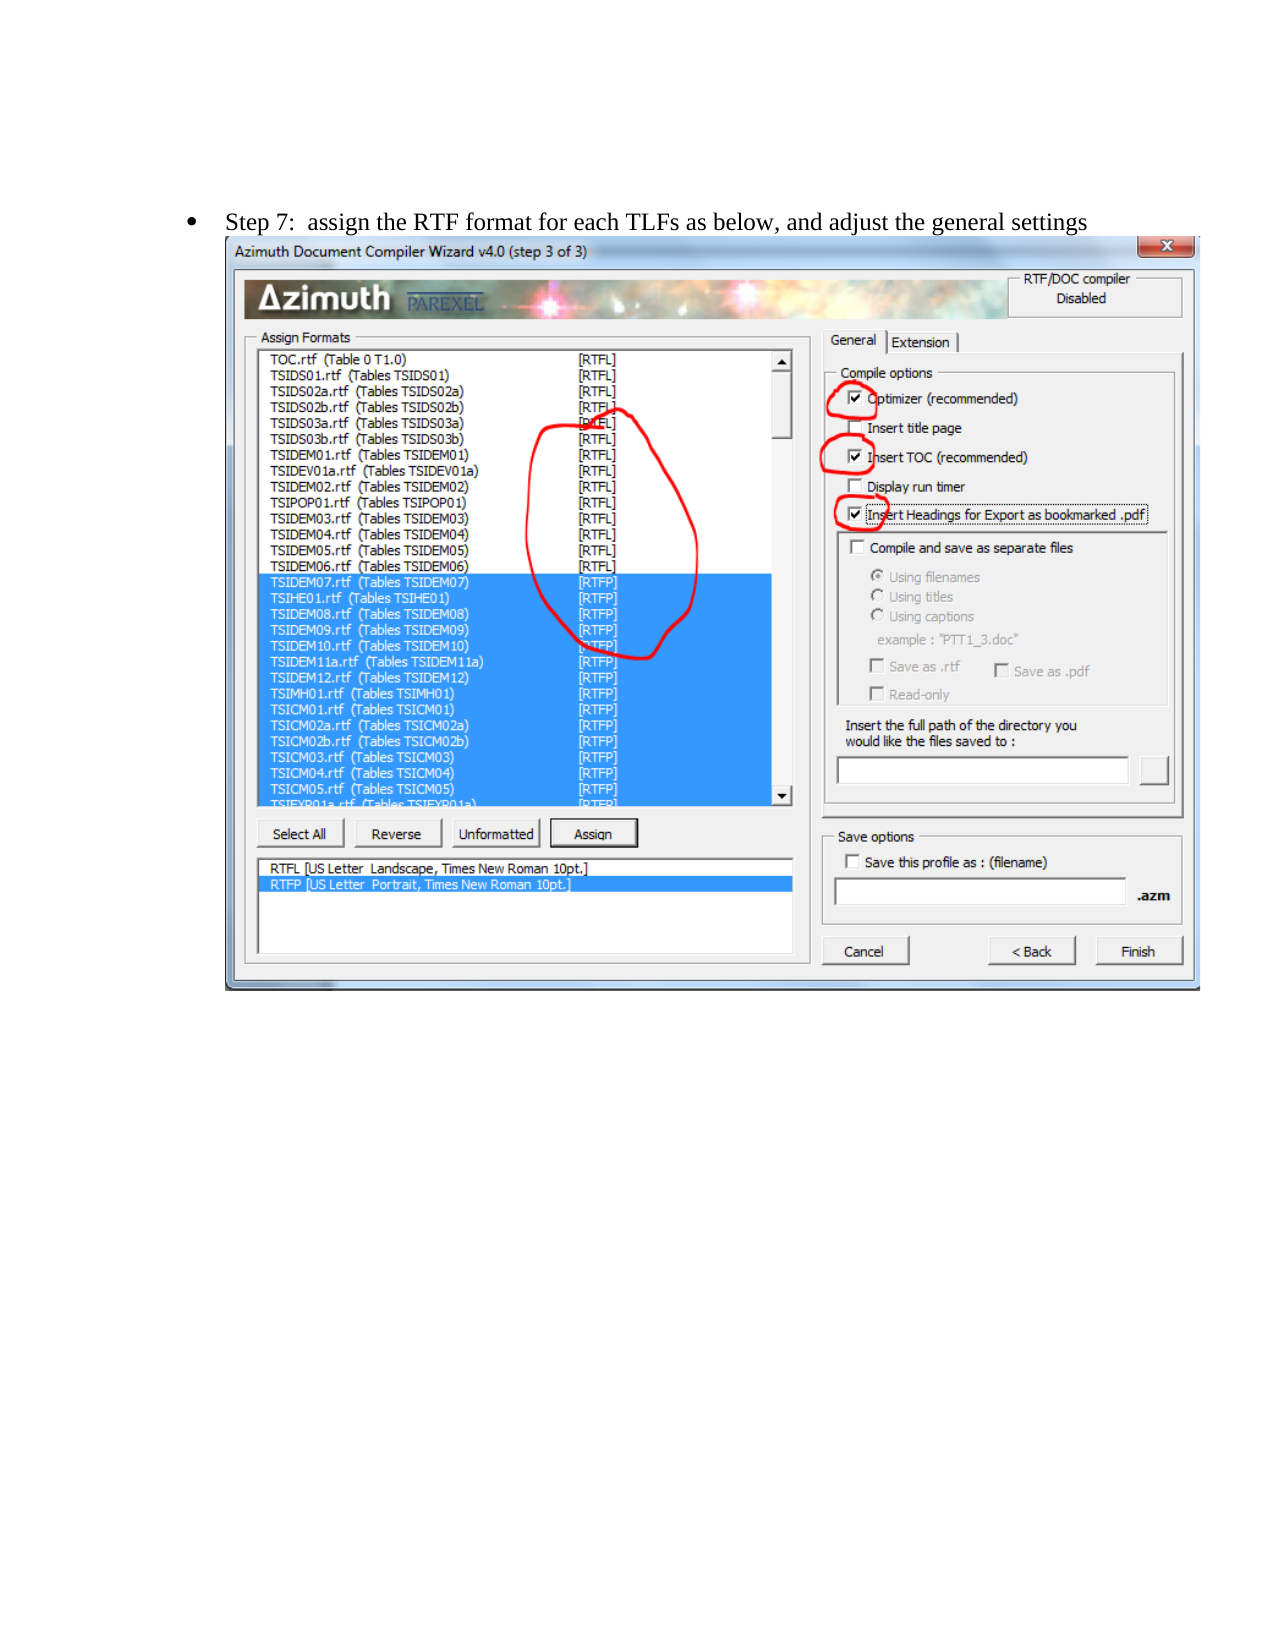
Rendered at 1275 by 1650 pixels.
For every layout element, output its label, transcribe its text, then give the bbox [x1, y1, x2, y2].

list Step 7: assign the RTF format for each TLFs as below, and adjust the general settings [187, 207, 1125, 236]
picture [225, 236, 1200, 991]
